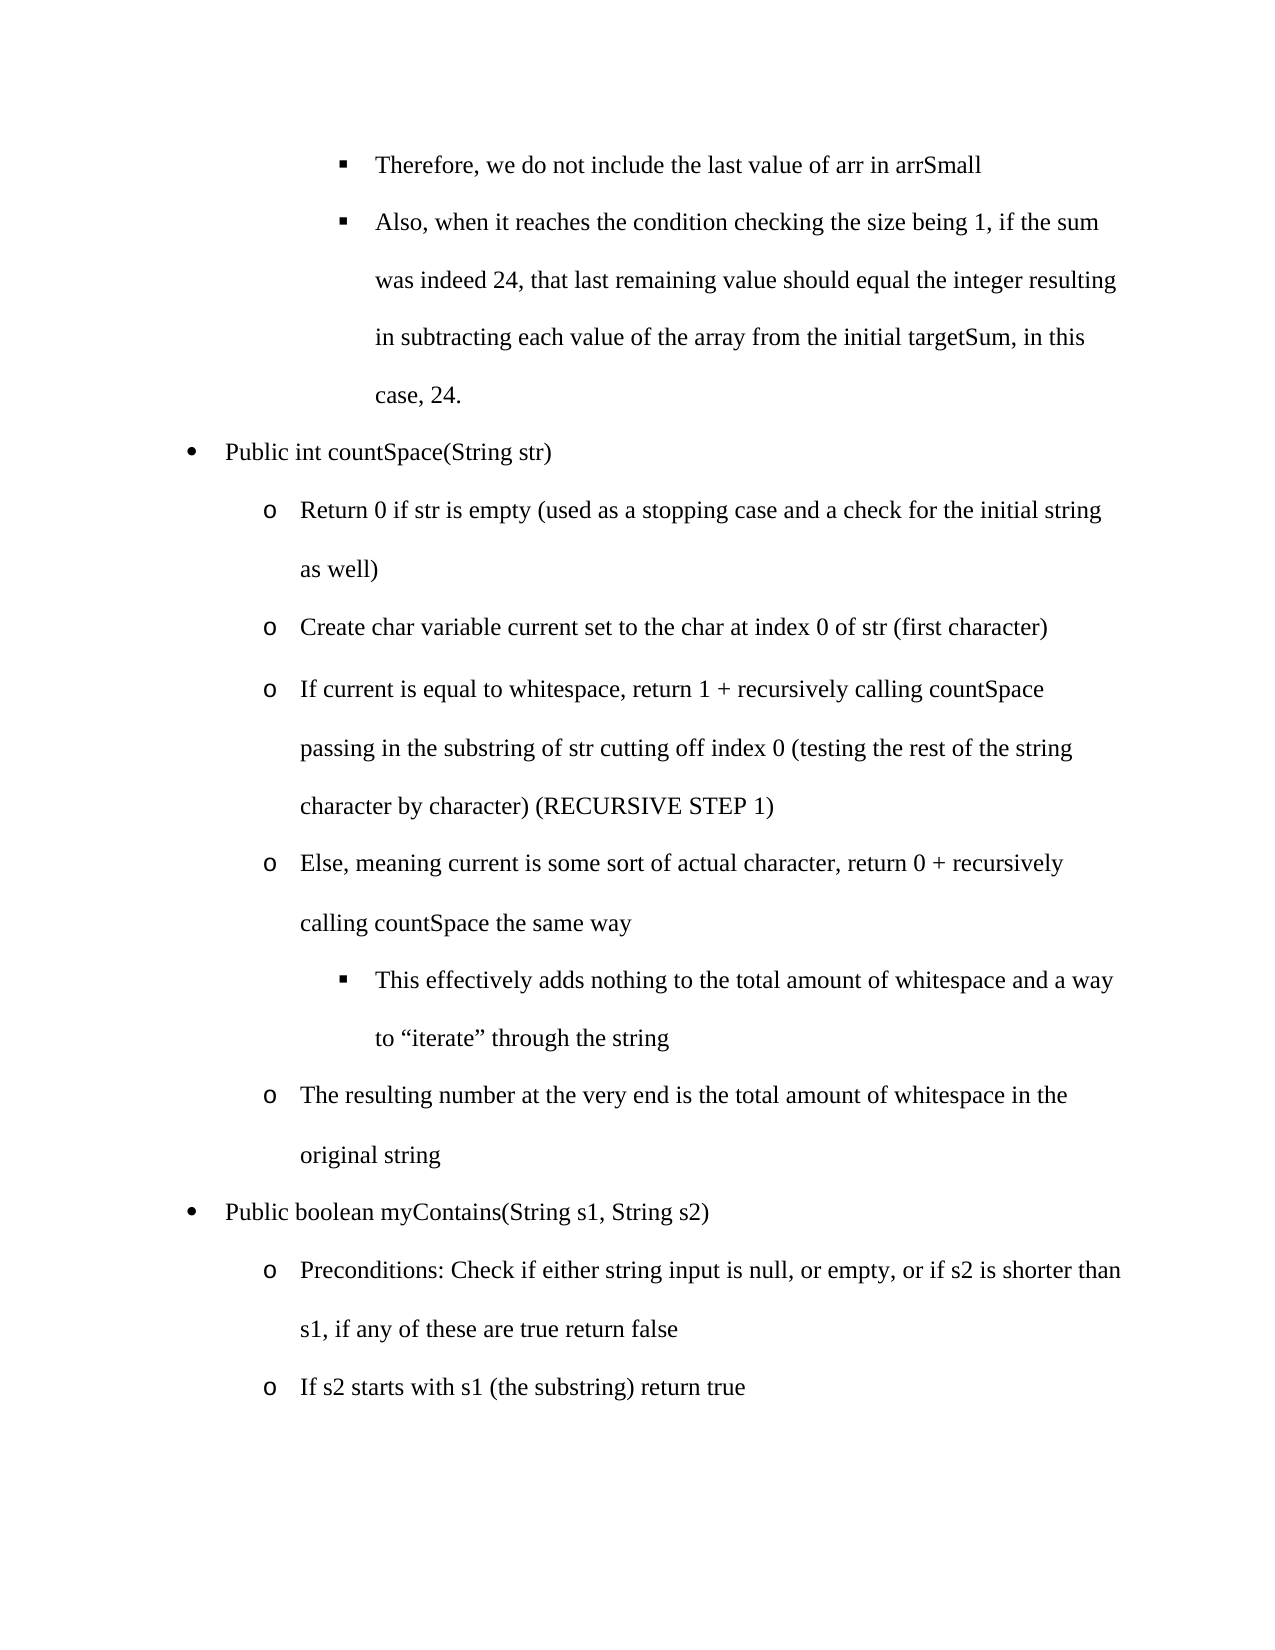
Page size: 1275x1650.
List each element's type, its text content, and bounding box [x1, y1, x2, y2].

list If current is equal to whitespace, return 1 + recursively calling countSpace passing in the substring of str cutting off index 0 (testing the rest of the string character by character) (RECURSIVE STEP 1) [262, 674, 1125, 819]
list Public boolean myContains(String s1, String s2) [187, 1197, 1125, 1226]
list Therefore, we do not include the last value of arr in arrSmall [337, 150, 1125, 179]
list Create char variable current set to the char at index 0 of str (first character) [262, 612, 1125, 643]
list The resulting number at the very end is the total amount of whitespace in the original string [262, 1080, 1125, 1169]
list If s2 starts with s1 (the substring) return true [262, 1372, 1125, 1403]
list Preconditions: Check if either string input is null, or empty, or if s2 is shorter than s1, if any of these are true return false [262, 1255, 1125, 1343]
list Return 0 if str is empty (used as a stopping case and a check for the initial string as well) [262, 495, 1125, 583]
list This effectively adds nothing to the total amount of whitespace and a way to “iterate” through the string [337, 965, 1125, 1052]
list Else, meaning current is some sort of actual character, return 0 + recursively calling countSpace the same way [262, 848, 1125, 937]
list Public int countSpace(String str) [187, 437, 1125, 466]
list Also, when it reaches the condition checking the size being 1, if the sum was indeed 24, that last remaining value should equal the integer resulting in subtracting each value of the array from the initial targetSum, in this case, 24. [337, 207, 1125, 409]
